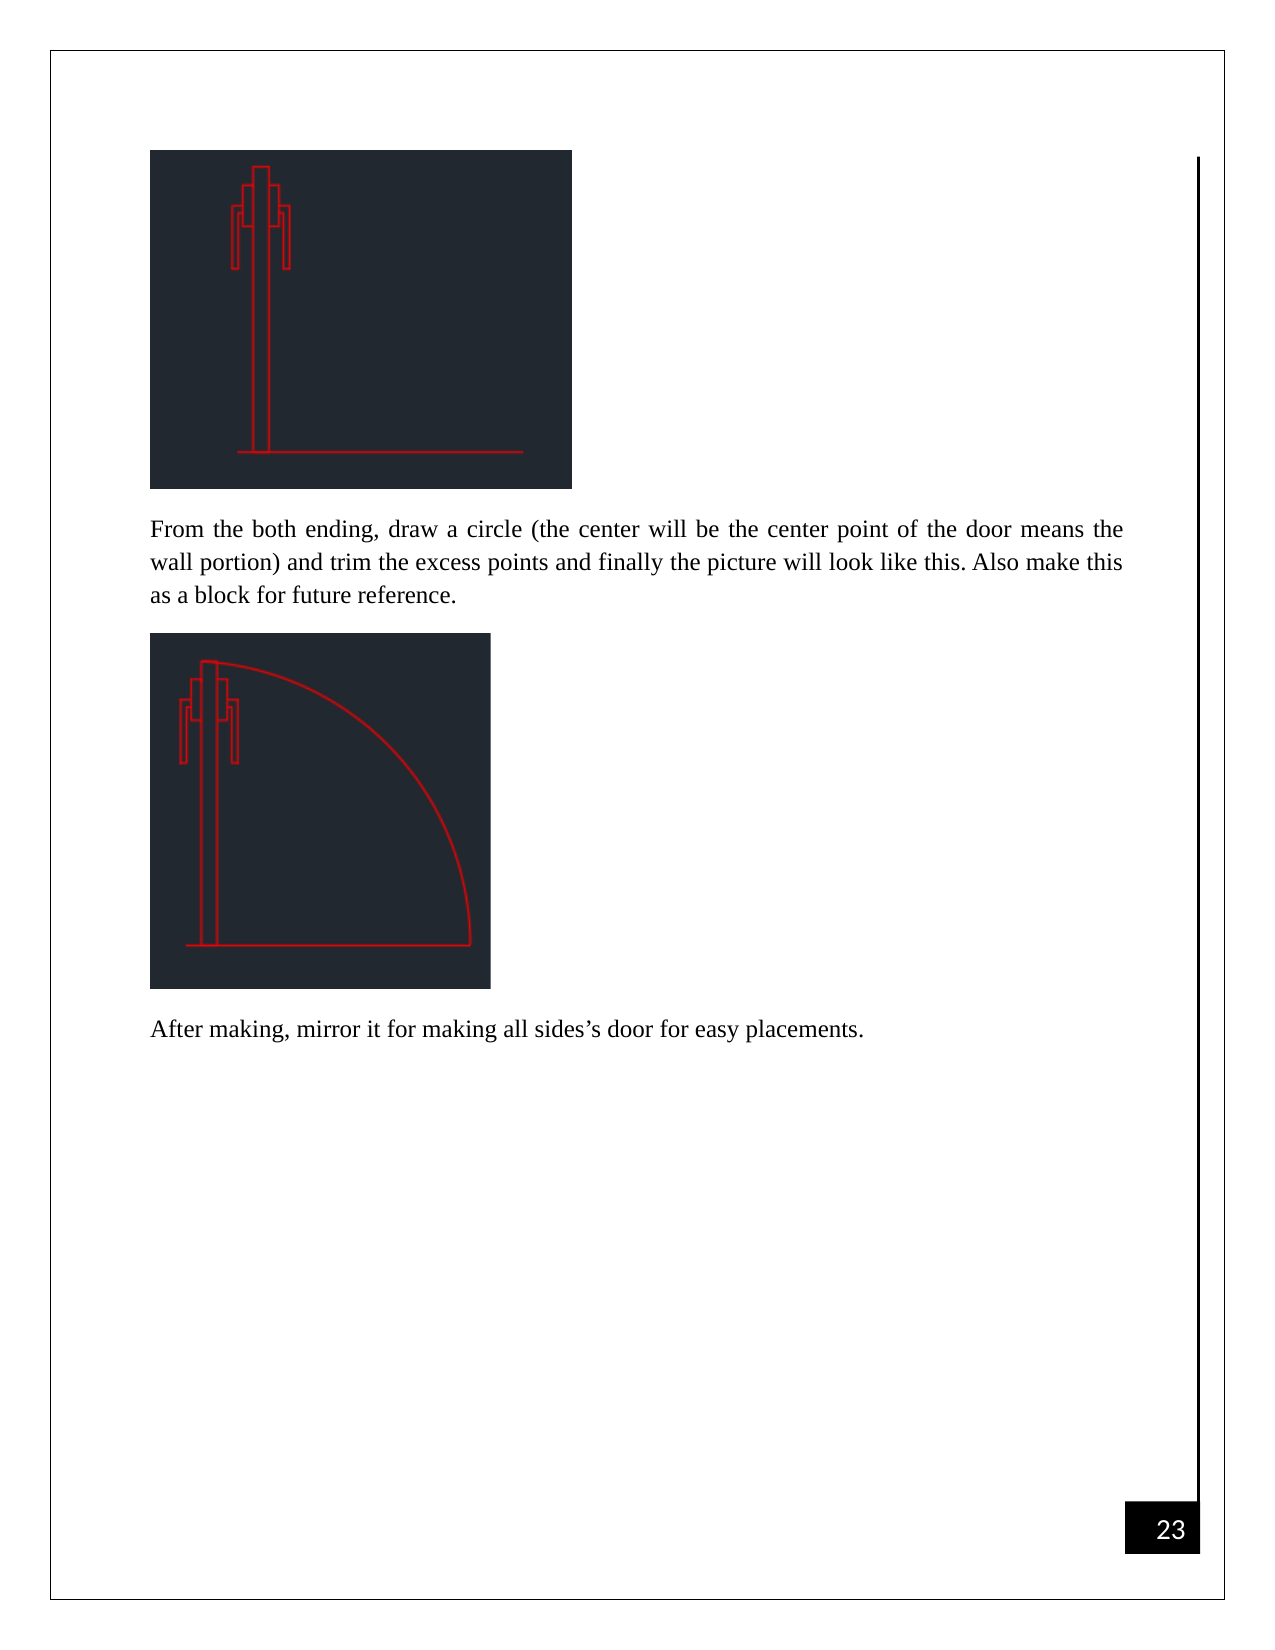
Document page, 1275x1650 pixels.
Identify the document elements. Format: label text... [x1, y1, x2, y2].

text From the both ending, draw a circle (the center will be the center point of the door means the wall portion) and trim the excess points and finally the picture will look like this. Also make this as a block for future reference. [150, 514, 1125, 609]
picture [150, 633, 491, 989]
text After making, mirror it for making all sides’s door for easy placements. [150, 1014, 1125, 1042]
picture [150, 150, 572, 489]
